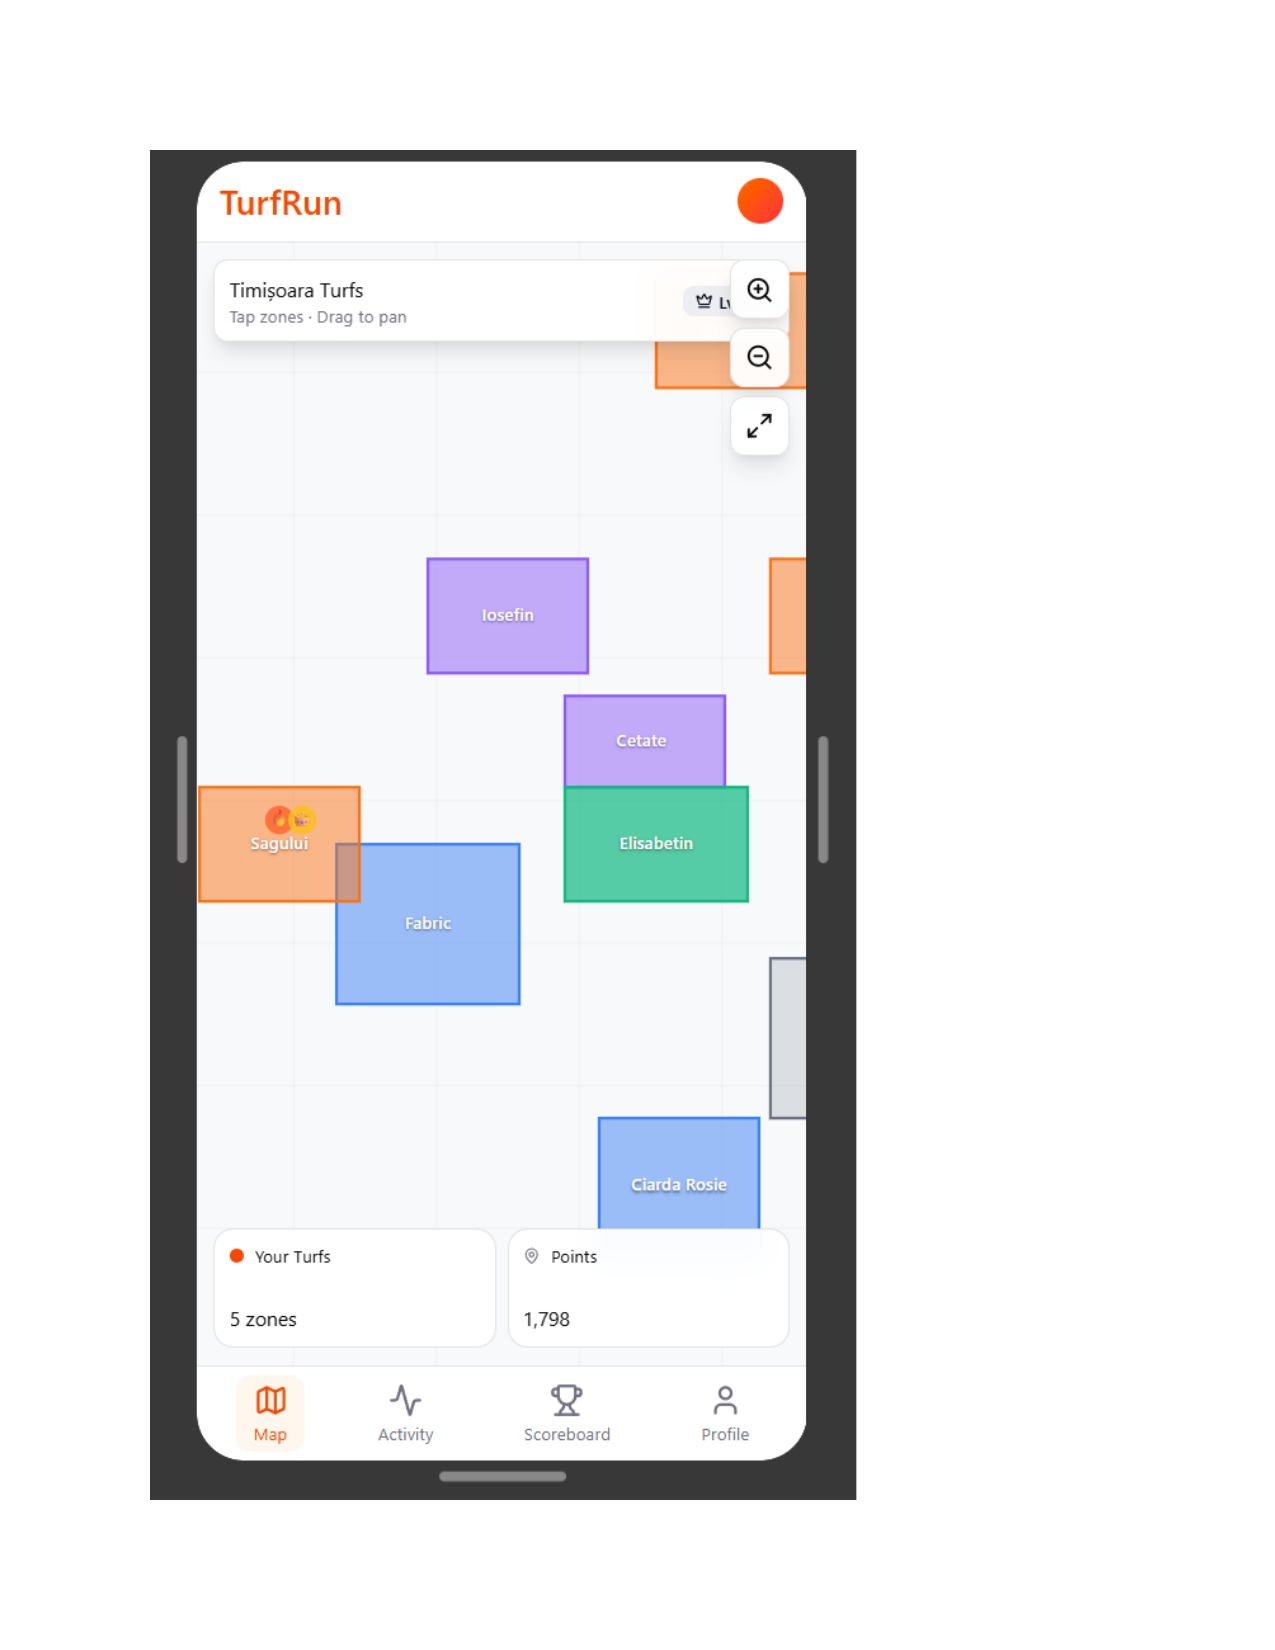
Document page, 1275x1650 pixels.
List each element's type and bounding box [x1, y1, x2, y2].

picture [150, 150, 857, 1500]
